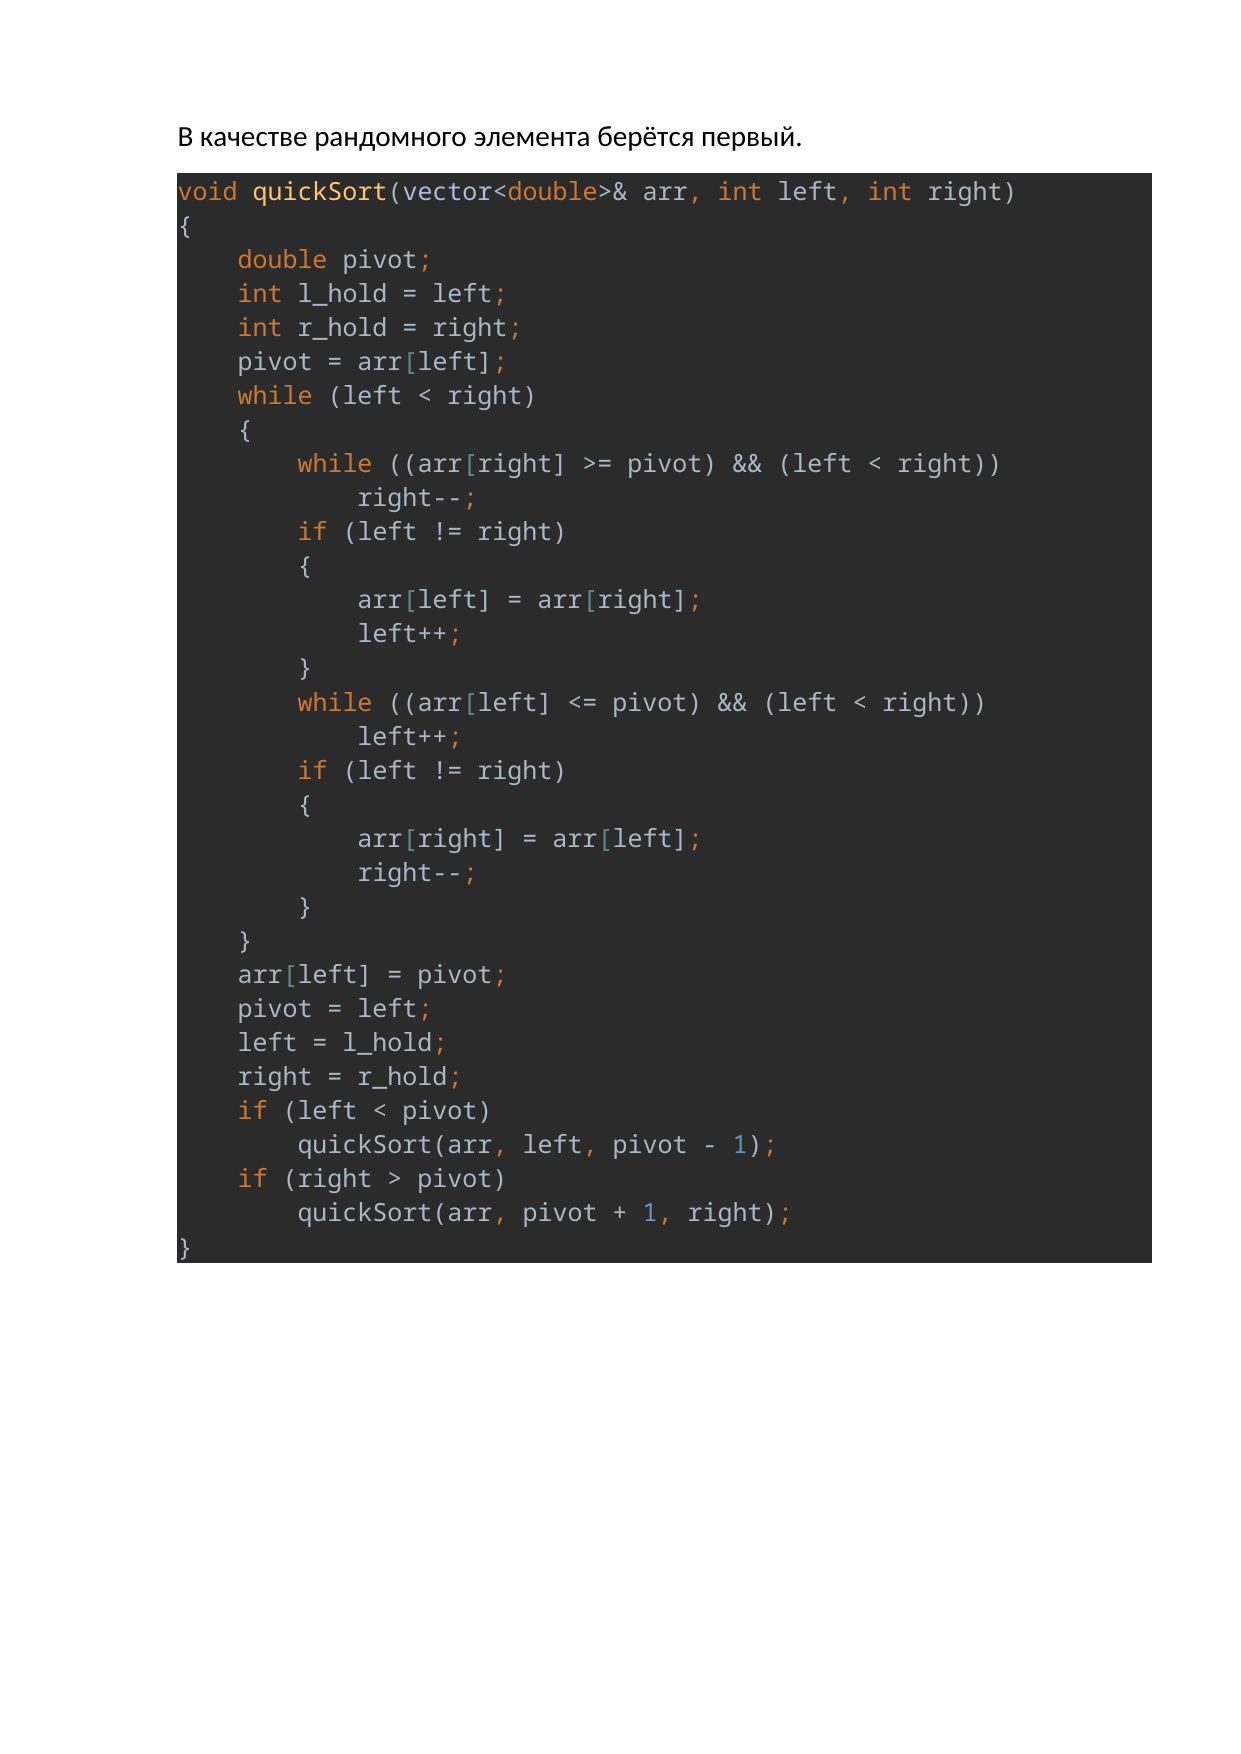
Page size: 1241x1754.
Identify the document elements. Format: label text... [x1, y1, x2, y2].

text void quickSort(vector<double>& arr, int left, int right) { double pivot; int l_hold = left; int r_hold = right; pivot = arr[left]; while (left < right) { while ((arr[right] >= pivot) && (left < right)) right--; if (left != right) { arr[left] = arr[right]; left++; } while ((arr[left] <= pivot) && (left < right)) left++; if (left != right) { arr[right] = arr[left]; right--; } } arr[left] = pivot; pivot = left; left = l_hold; right = r_hold; if (left < pivot) quickSort(arr, left, pivot - 1); if (right > pivot) quickSort(arr, pivot + 1, right); } [177, 173, 1152, 1263]
text В качестве рандомного элемента берётся первый. [177, 118, 1152, 154]
